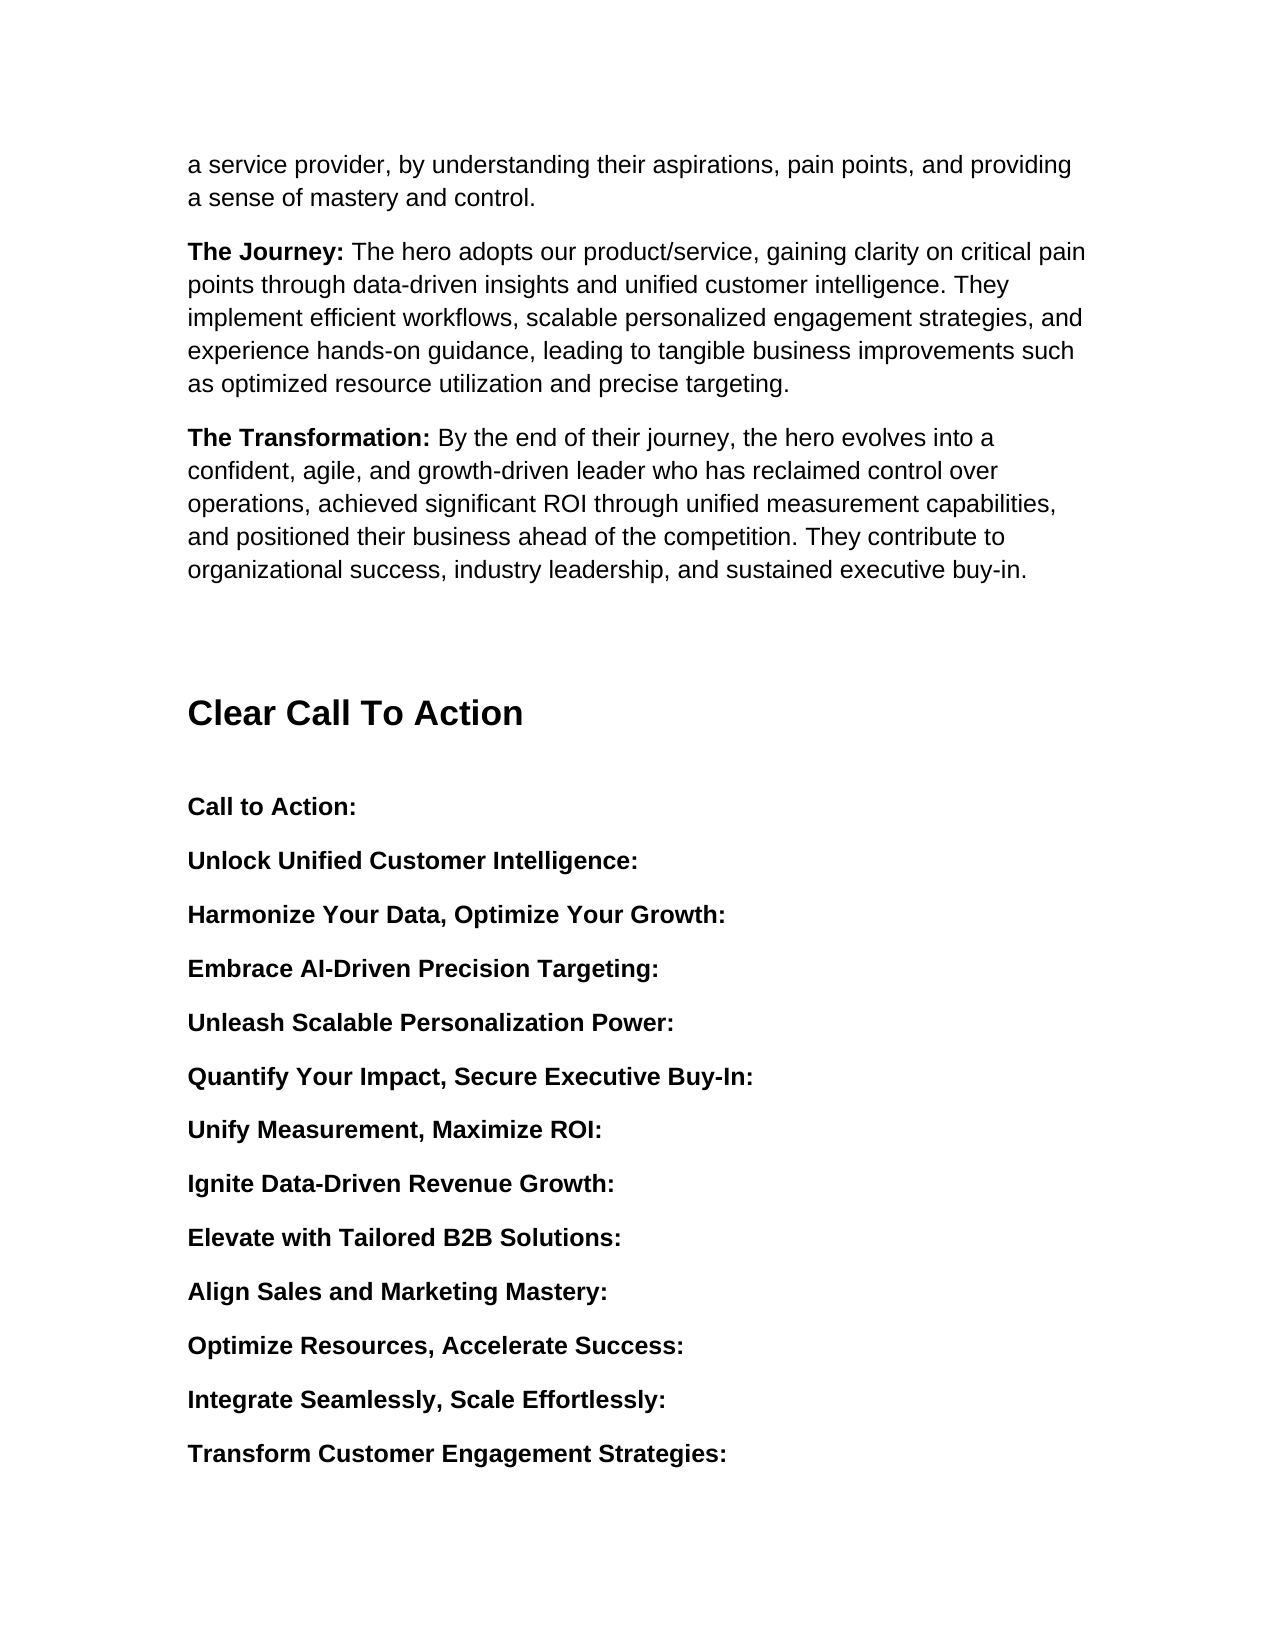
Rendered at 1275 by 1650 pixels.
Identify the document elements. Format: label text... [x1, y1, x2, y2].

text Integrate Seamlessly, Scale Effortlessly: [187, 1385, 1087, 1413]
subtitle Clear Call To Action [187, 692, 1087, 732]
text Align Sales and Marketing Mastery: [187, 1277, 1087, 1306]
text Unlock Unified Customer Intelligence: [187, 846, 1087, 875]
text Call to Action: [187, 792, 1087, 821]
text Optimize Resources, Accelerate Success: [187, 1331, 1087, 1360]
text Embrace AI-Driven Precision Targeting: [187, 954, 1087, 983]
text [187, 150, 1087, 212]
text Harmonize Your Data, Optimize Your Growth: [187, 900, 1087, 929]
text Ignite Data-Driven Revenue Growth: [187, 1169, 1087, 1198]
text The Journey: The hero adopts our product/service, gaining clarity on critical pain points through data-driven insights and unified customer intelligence. They implement efficient workflows, scalable personalized engagement strategies, and experience hands-on guidance, leading to tangible business improvements such as optimized resource utilization and precise targeting. [187, 237, 1087, 398]
text Transform Customer Engagement Strategies: [187, 1439, 1087, 1467]
text Elevate with Tailored B2B Solutions: [187, 1223, 1087, 1252]
text Quantify Your Impact, Secure Executive Buy-In: [187, 1062, 1087, 1090]
text Unify Measurement, Maximize ROI: [187, 1116, 1087, 1144]
text The Transformation: By the end of their journey, the hero evolves into a confident, agile, and growth-driven leader who has reclaimed control over operations, achieved significant ROI through unified measurement capabilities, and positioned their business ahead of the competition. They contribute to organizational success, industry leadership, and sustained executive buy-in. [187, 423, 1087, 584]
text Unleash Scalable Personalization Power: [187, 1008, 1087, 1037]
